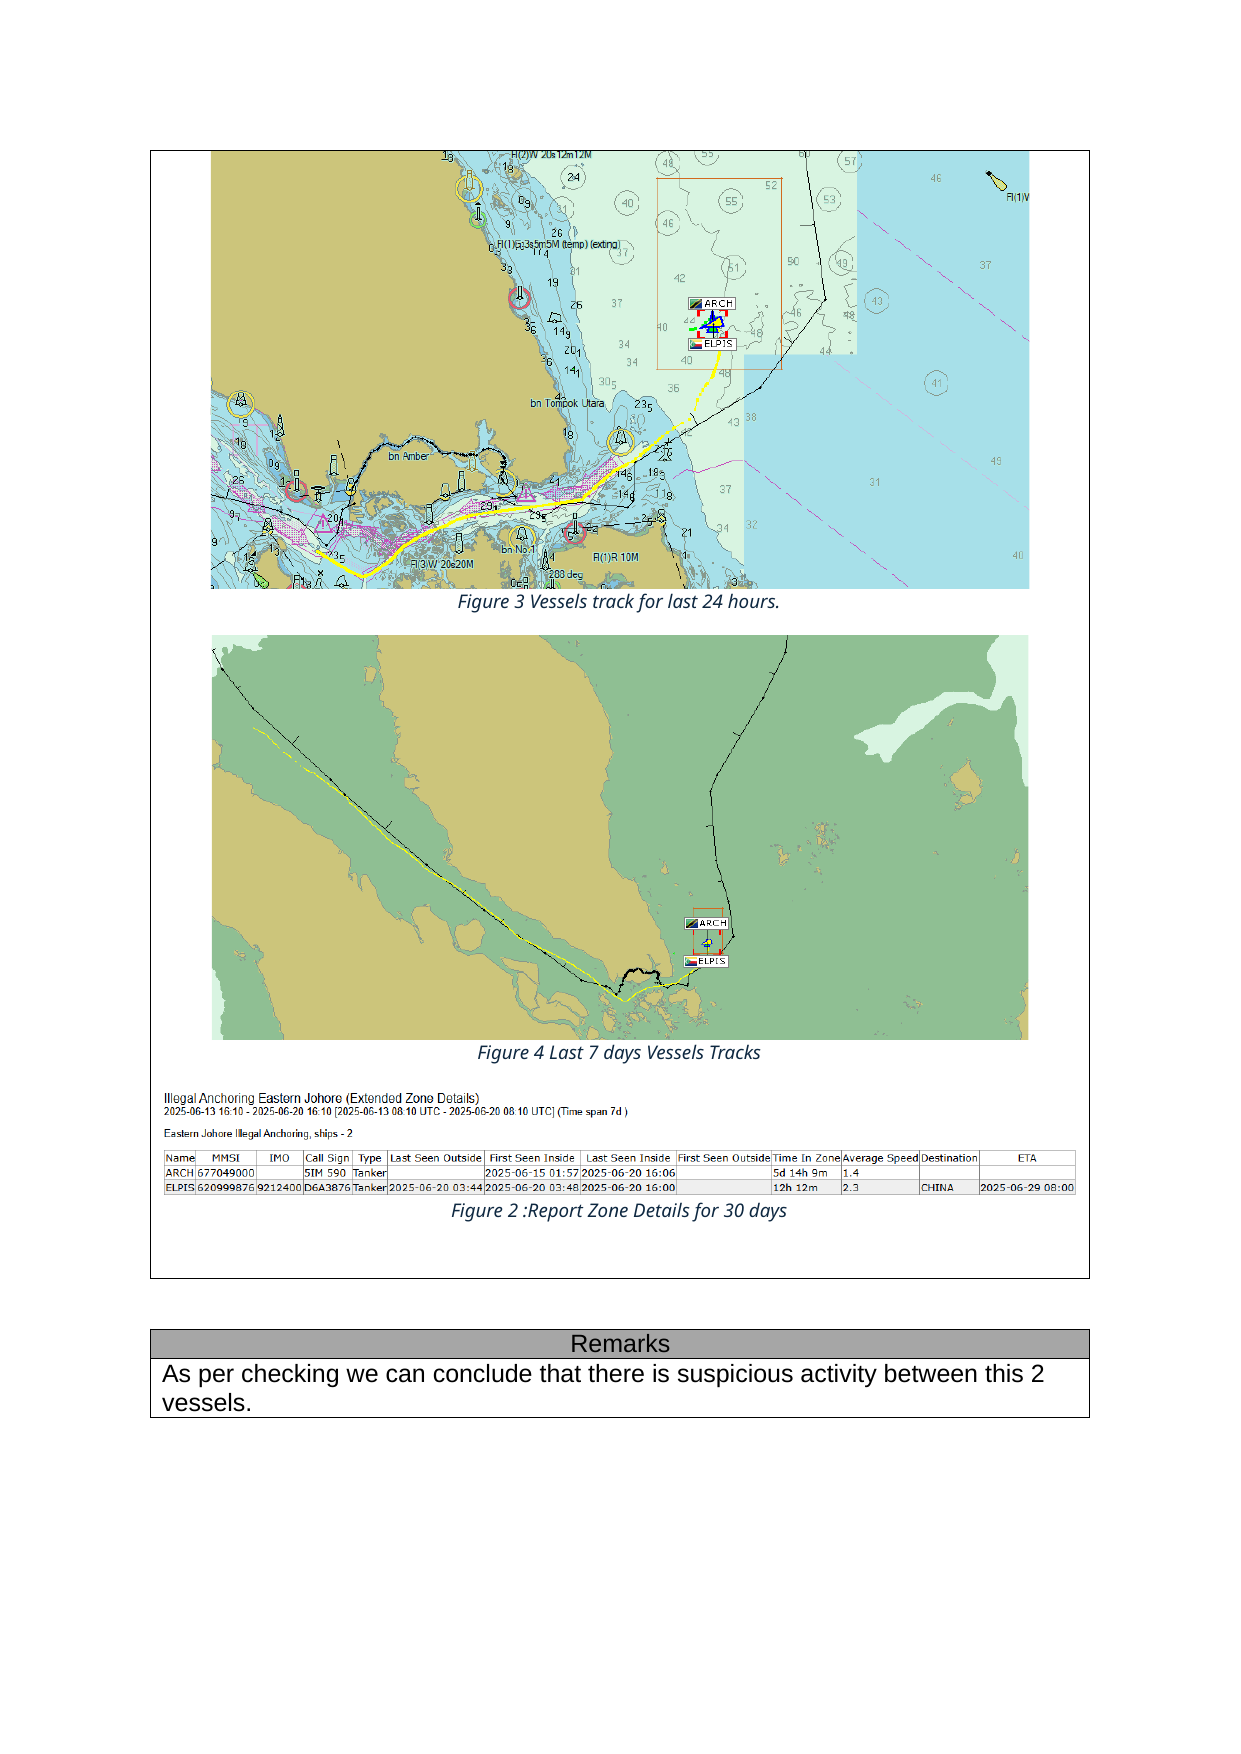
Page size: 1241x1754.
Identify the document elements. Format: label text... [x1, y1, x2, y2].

picture [161, 1086, 1079, 1198]
table_header Remarks [151, 1330, 1089, 1358]
table_cell Figure 3 Vessels track for last 24 hours. Figure 4 Last 7 days Vessels Tracks Figure :Report Zone Details for 30 days [151, 151, 1089, 1278]
picture [211, 635, 1029, 1040]
table_cell As per checking we can conclude that there is suspicious activity between this 2 vessels. [151, 1359, 1089, 1417]
picture [210, 151, 1030, 589]
